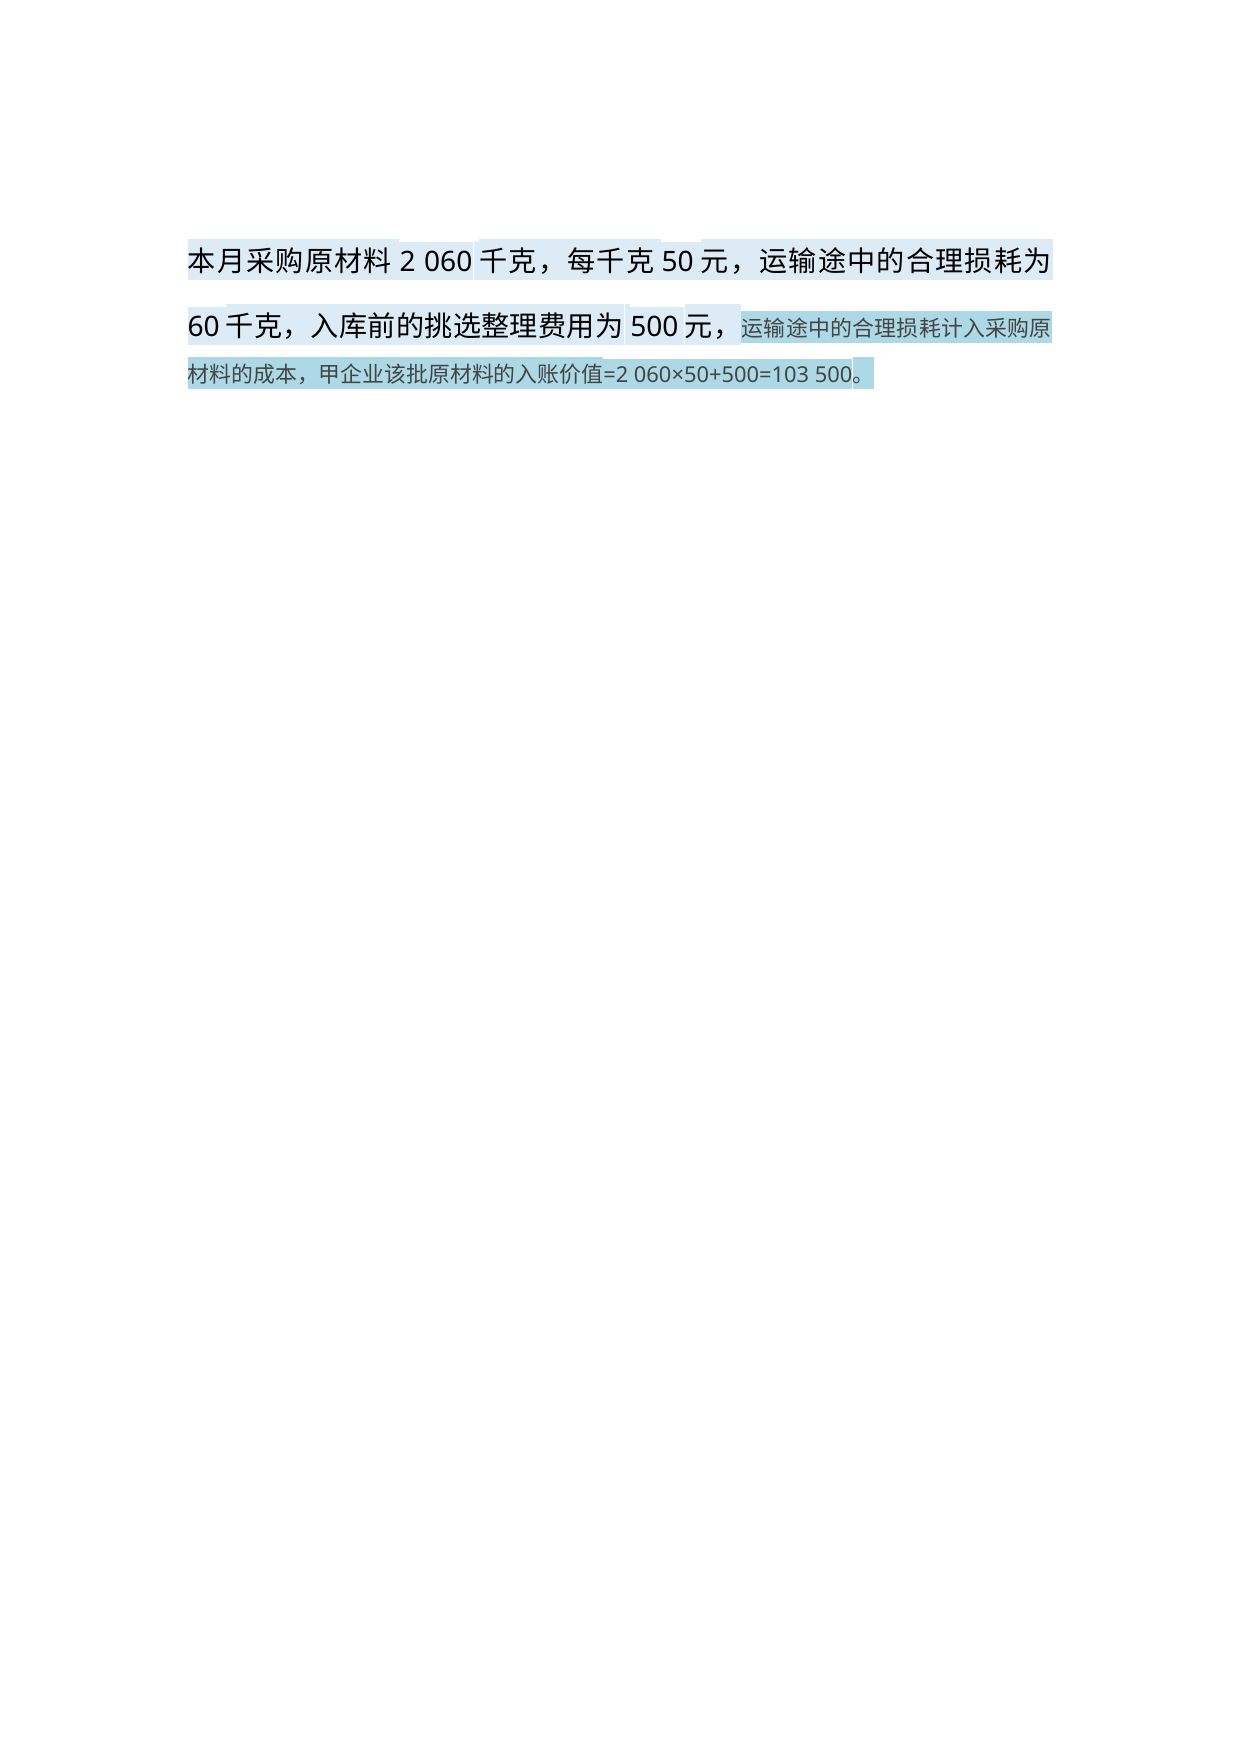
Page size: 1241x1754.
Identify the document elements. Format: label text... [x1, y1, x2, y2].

text 本月采购原材料2 060千克，每千克50元，运输途中的合理损耗为60千克，入库前的挑选整理费用为500元，运输途中的合理损耗计入采购原材料的成本，甲企业该批原材料的入账价值=2 060×50+500=103 500。 [187, 227, 1053, 389]
